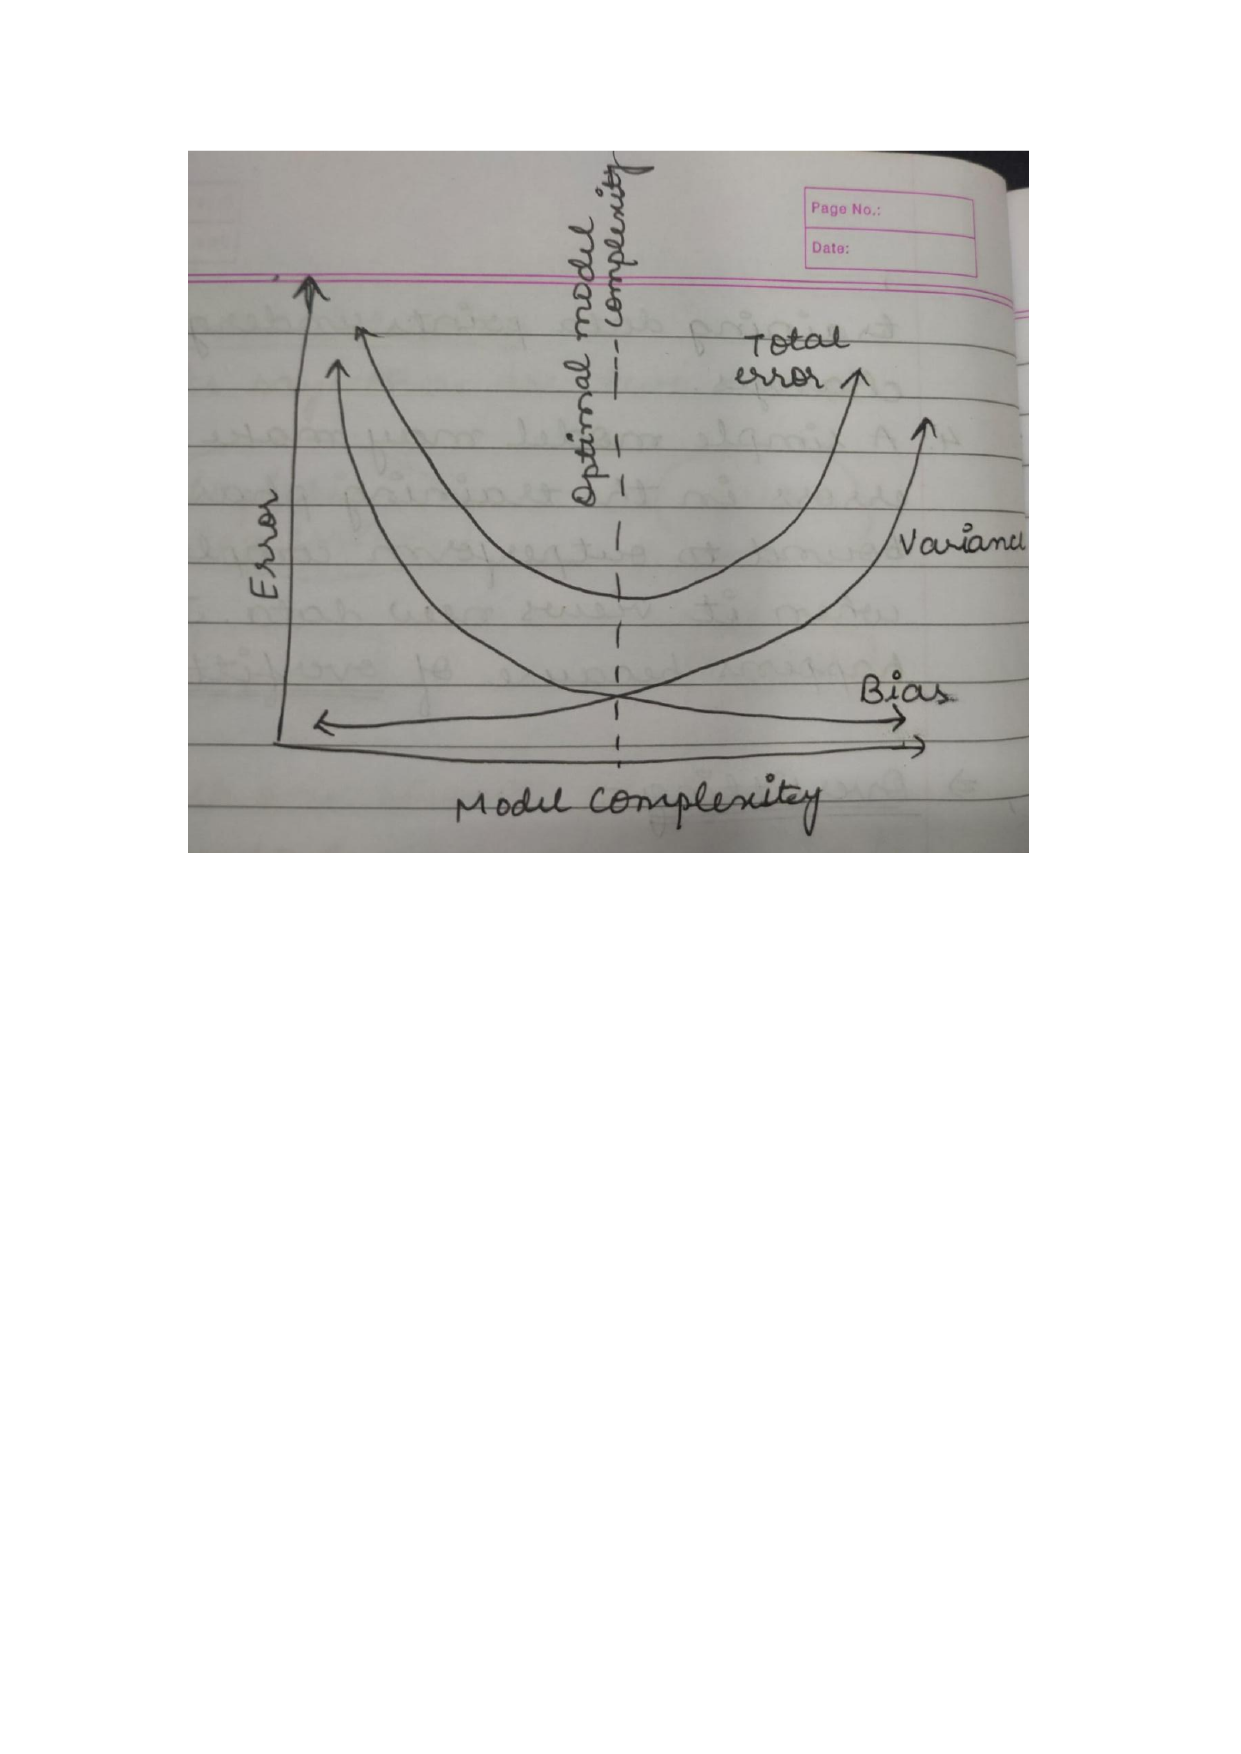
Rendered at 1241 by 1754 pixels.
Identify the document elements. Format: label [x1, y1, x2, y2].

picture [188, 151, 1028, 853]
